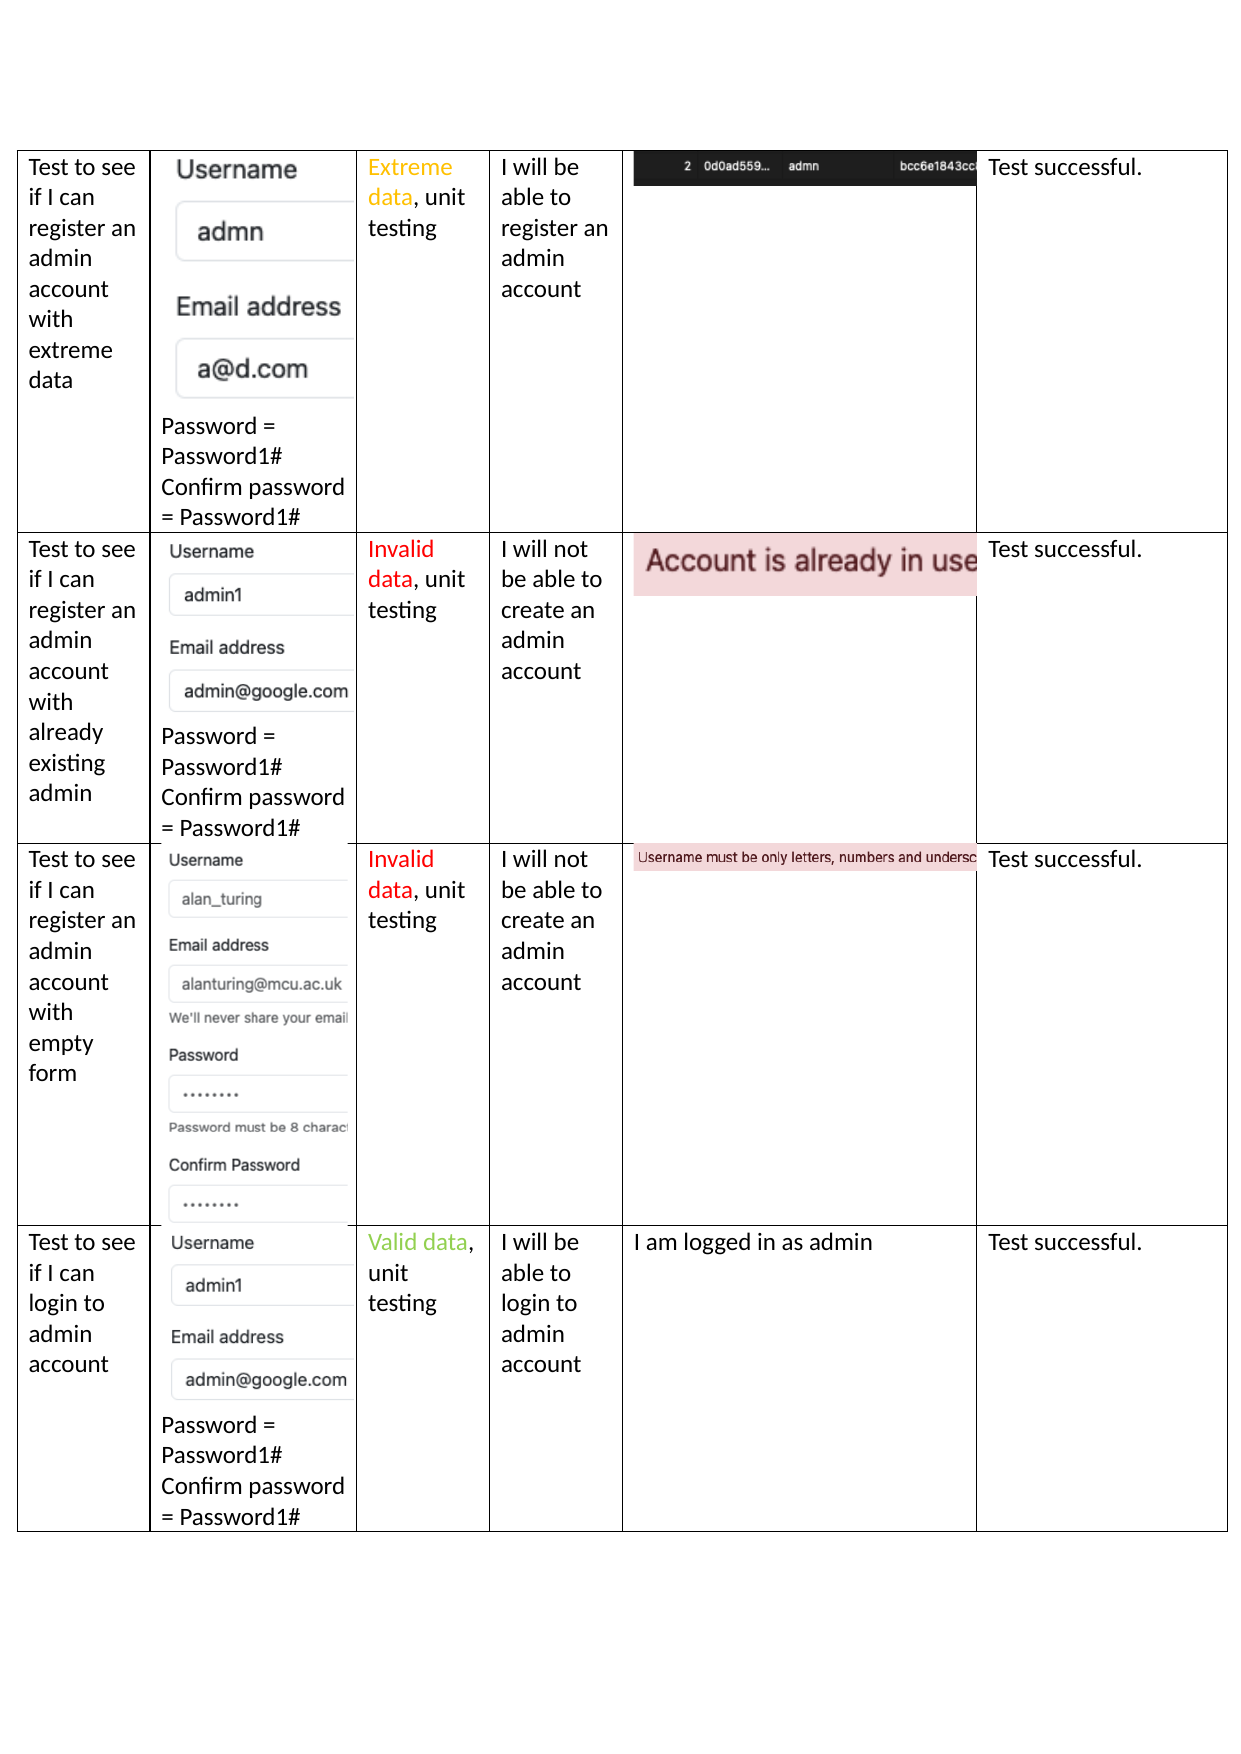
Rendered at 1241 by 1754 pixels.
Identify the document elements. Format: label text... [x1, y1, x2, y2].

table_cell Test to see if I can login to admin account [18, 1226, 149, 1531]
table_cell Invalid data, unit testing [357, 533, 489, 842]
table_cell Test to see if I can register an admin account with empty form [18, 844, 149, 1225]
table_cell I will be able to register an admin account [490, 151, 622, 532]
picture [633, 843, 977, 871]
table_cell Test successful. [977, 151, 1227, 532]
table_cell I will not be able to create an admin account [490, 844, 622, 1225]
table_cell [623, 533, 976, 842]
picture [633, 151, 977, 186]
table_cell Password = Password1# Confirm password = Password1# [151, 1226, 356, 1531]
table_cell I am logged in as admin [623, 1226, 976, 1531]
table_cell I will be able to login to admin account [490, 1226, 622, 1531]
picture [161, 843, 354, 1410]
table_cell Valid data, unit testing [357, 1226, 489, 1531]
table_cell Test successful. [977, 533, 1227, 842]
table_cell Password = Password1# Confirm password = Password1# [151, 533, 356, 842]
table_cell Test to see if I can register an admin account with already existing admin [18, 533, 149, 842]
picture [161, 151, 354, 410]
table_cell Test successful. [977, 844, 1227, 1225]
table_cell Test successful. [977, 1226, 1227, 1531]
table_cell [623, 844, 976, 1225]
table_cell [348, 844, 356, 1225]
table_cell [151, 844, 161, 1225]
table_cell Invalid data, unit testing [357, 844, 489, 1225]
table_cell I will not be able to create an admin account [490, 533, 622, 842]
table_cell Extreme data, unit testing [357, 151, 489, 532]
table_cell Test to see if I can register an admin account with extreme data [18, 151, 149, 532]
picture [633, 533, 977, 596]
picture [161, 533, 354, 721]
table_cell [151, 151, 356, 532]
table_cell [623, 151, 976, 532]
